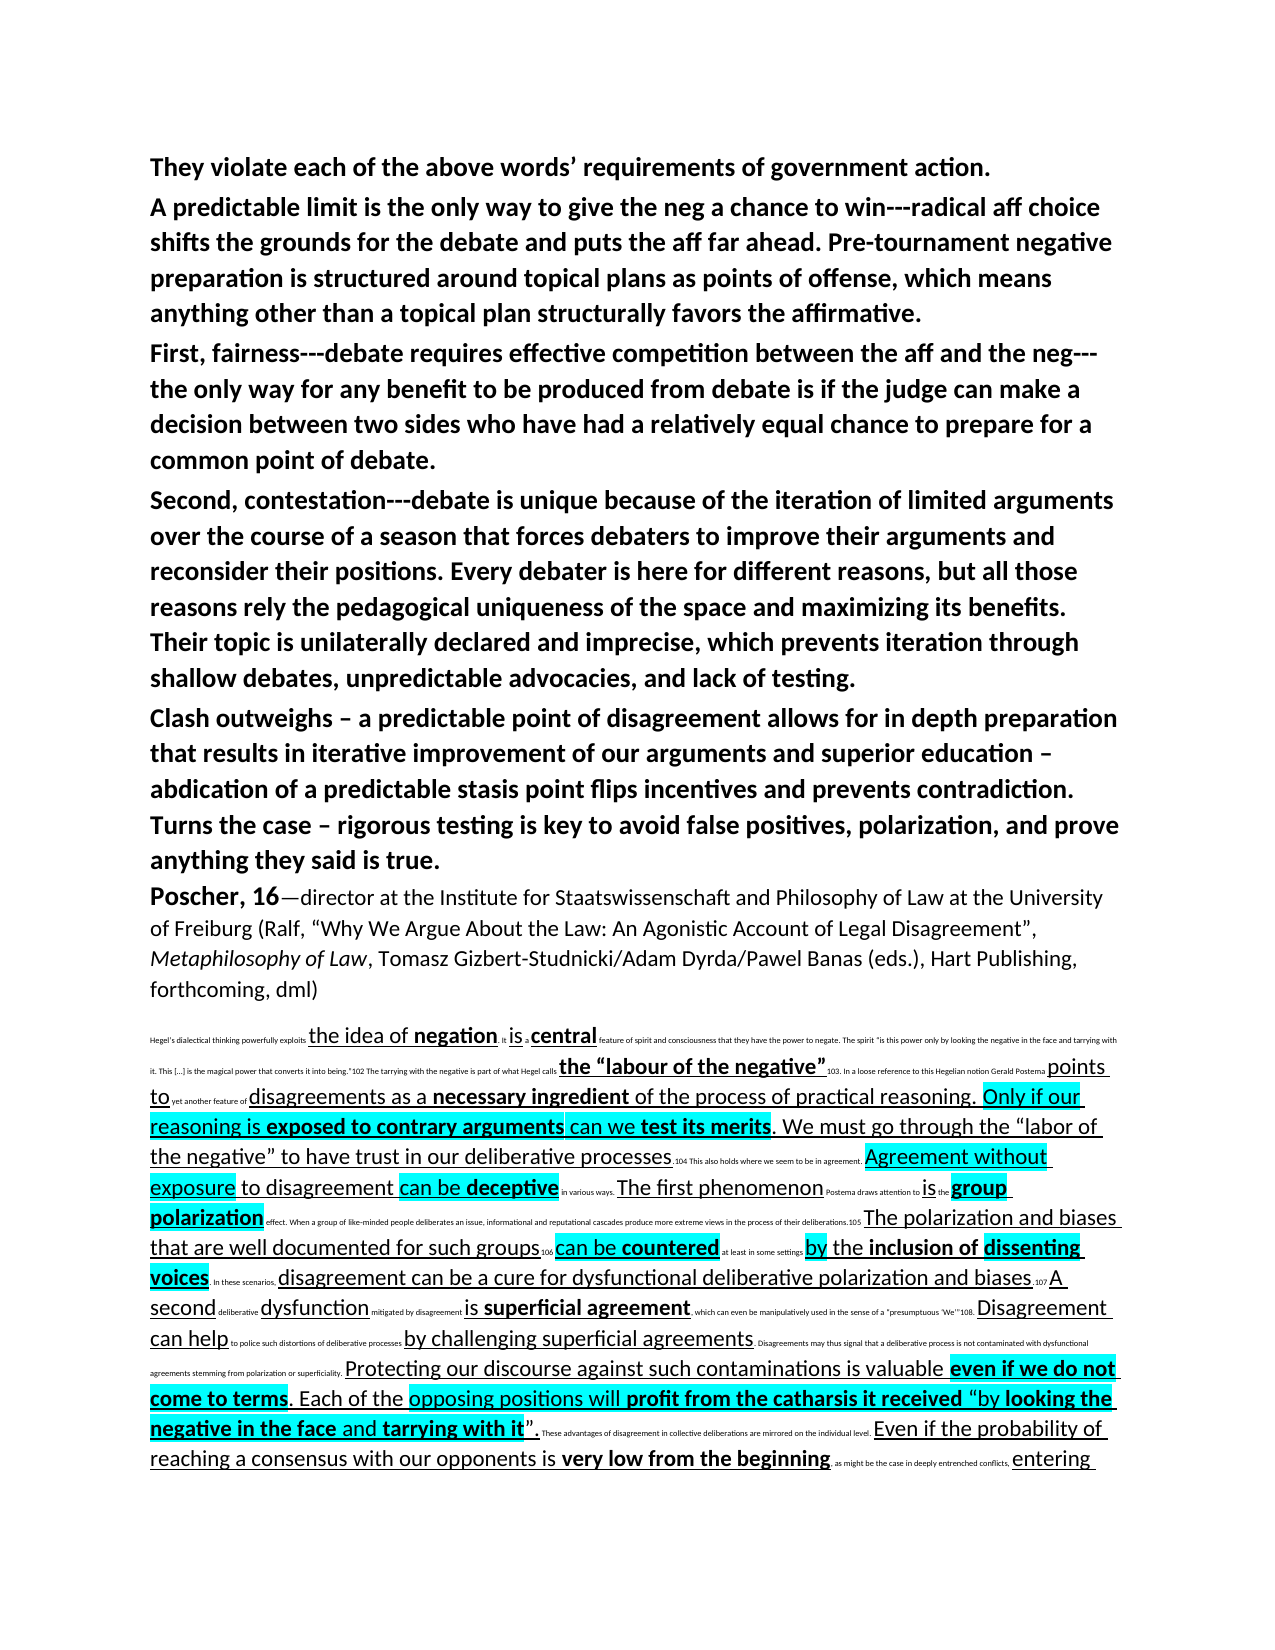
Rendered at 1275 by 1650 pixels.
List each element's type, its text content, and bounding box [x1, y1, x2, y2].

subtitle A predictable limit is the only way to give the neg a chance to win---radical aff choice shifts the grounds for the debate and puts the aff far ahead. Pre-tournament negative preparation is structured around topical plans as points of offense, which means anything other than a topical plan structurally favors the affirmative. [150, 190, 1125, 330]
subtitle Second, contestation---debate is unique because of the iteration of limited arguments over the course of a season that forces debaters to improve their arguments and reconsider their positions. Every debater is here for different reasons, but all those reasons rely the pedagogical uniqueness of the space and maximizing its benefits. Their topic is unilaterally declared and imprecise, which prevents iteration through shallow debates, unpredictable advocacies, and lack of testing. [150, 483, 1125, 694]
subtitle First, fairness---debate requires effective competition between the aff and the neg---the only way for any benefit to be produced from debate is if the judge can make a decision between two sides who have had a relatively equal chance to prepare for a common point of debate. [150, 336, 1125, 476]
subtitle They violate each of the above words’ requirements of government action. [150, 150, 1125, 183]
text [150, 1022, 1125, 1473]
text Poscher, 16—director at the Institute for Staatswissenschaft and Philosophy of Law at the University of Freiburg (Ralf, “Why We Argue About the Law: An Agonistic Account of Legal Disagreement”, Metaphilosophy of Law, Tomasz Gizbert-Studnicki/Adam Dyrda/Pawel Banas (eds.), Hart Publishing, forthcoming, dml) [150, 879, 1125, 1003]
subtitle Clash outweighs – a predictable point of disagreement allows for in depth preparation that results in iterative improvement of our arguments and superior education – abdication of a predictable stasis point flips incentives and prevents contradiction. Turns the case – rigorous testing is key to avoid false positives, polarization, and prove anything they said is true. [150, 701, 1125, 877]
